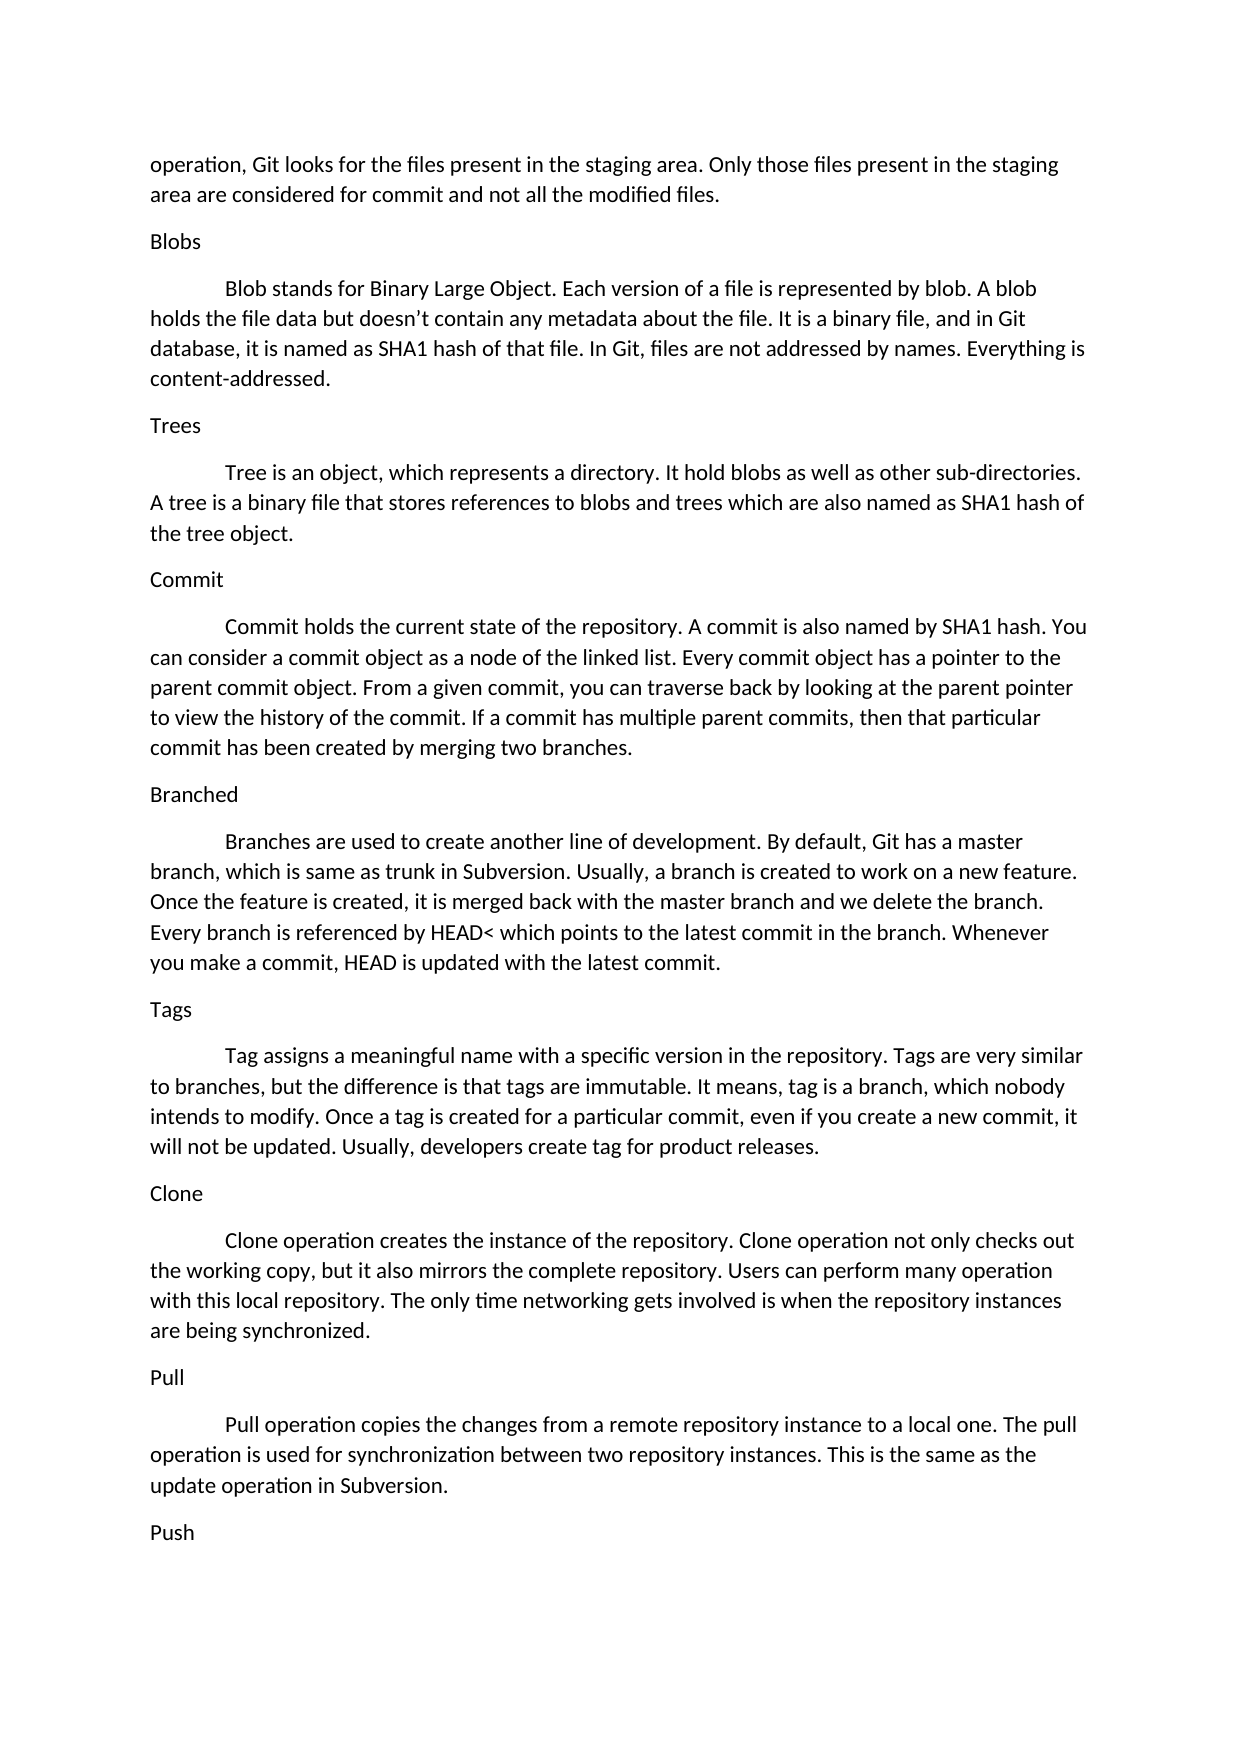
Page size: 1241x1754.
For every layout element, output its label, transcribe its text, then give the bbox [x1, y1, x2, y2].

text Push [150, 1518, 1090, 1546]
text Branches are used to create another line of development. By default, Git has a master branch, which is same as trunk in Subversion. Usually, a branch is created to work on a new feature. Once the feature is created, it is merged back with the master branch and we delete the branch. Every branch is referenced by HEAD< which points to the latest commit in the branch. Whenever you make a commit, HEAD is updated with the latest commit. [150, 827, 1090, 976]
text Pull [150, 1363, 1090, 1392]
text Blob stands for Binary Large Object. Each version of a file is represented by blob. A blob holds the file data but doesn’t contain any metadata about the file. It is a binary file, and in Git database, it is named as SHA1 hash of that file. In Git, files are not addressed by names. Everything is content-addressed. [150, 274, 1090, 393]
text Tree is an object, which represents a directory. It hold blobs as well as other sub-directories. A tree is a binary file that stores references to blobs and trees which are also named as SHA1 hash of the tree object. [150, 458, 1090, 547]
text Clone [150, 1179, 1090, 1207]
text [150, 150, 1090, 208]
text Pull operation copies the changes from a remote repository instance to a local one. The pull operation is used for synchronization between two repository instances. This is the same as the update operation in Subversion. [150, 1410, 1090, 1499]
text Branched [150, 780, 1090, 808]
text Tag assigns a meaningful name with a specific version in the repository. Tags are very similar to branches, but the difference is that tags are immutable. It means, tag is a branch, which nobody intends to modify. Once a tag is created for a particular commit, even if you create a new commit, it will not be updated. Usually, developers create tag for product releases. [150, 1042, 1090, 1160]
text Blobs [150, 227, 1090, 255]
text Commit [150, 566, 1090, 594]
text Tags [150, 995, 1090, 1023]
text Clone operation creates the instance of the repository. Clone operation not only checks out the working copy, but it also mirrors the complete repository. Users can perform many operation with this local repository. The only time networking gets involved is when the repository instances are being synchronized. [150, 1226, 1090, 1345]
text Commit holds the current state of the repository. A commit is also named by SHA1 hash. You can consider a commit object as a node of the linked list. Every commit object has a pointer to the parent commit object. From a given commit, you can traverse back by looking at the parent pointer to view the history of the commit. If a commit has multiple parent commits, then that particular commit has been created by merging two branches. [150, 612, 1090, 761]
text Trees [150, 411, 1090, 439]
